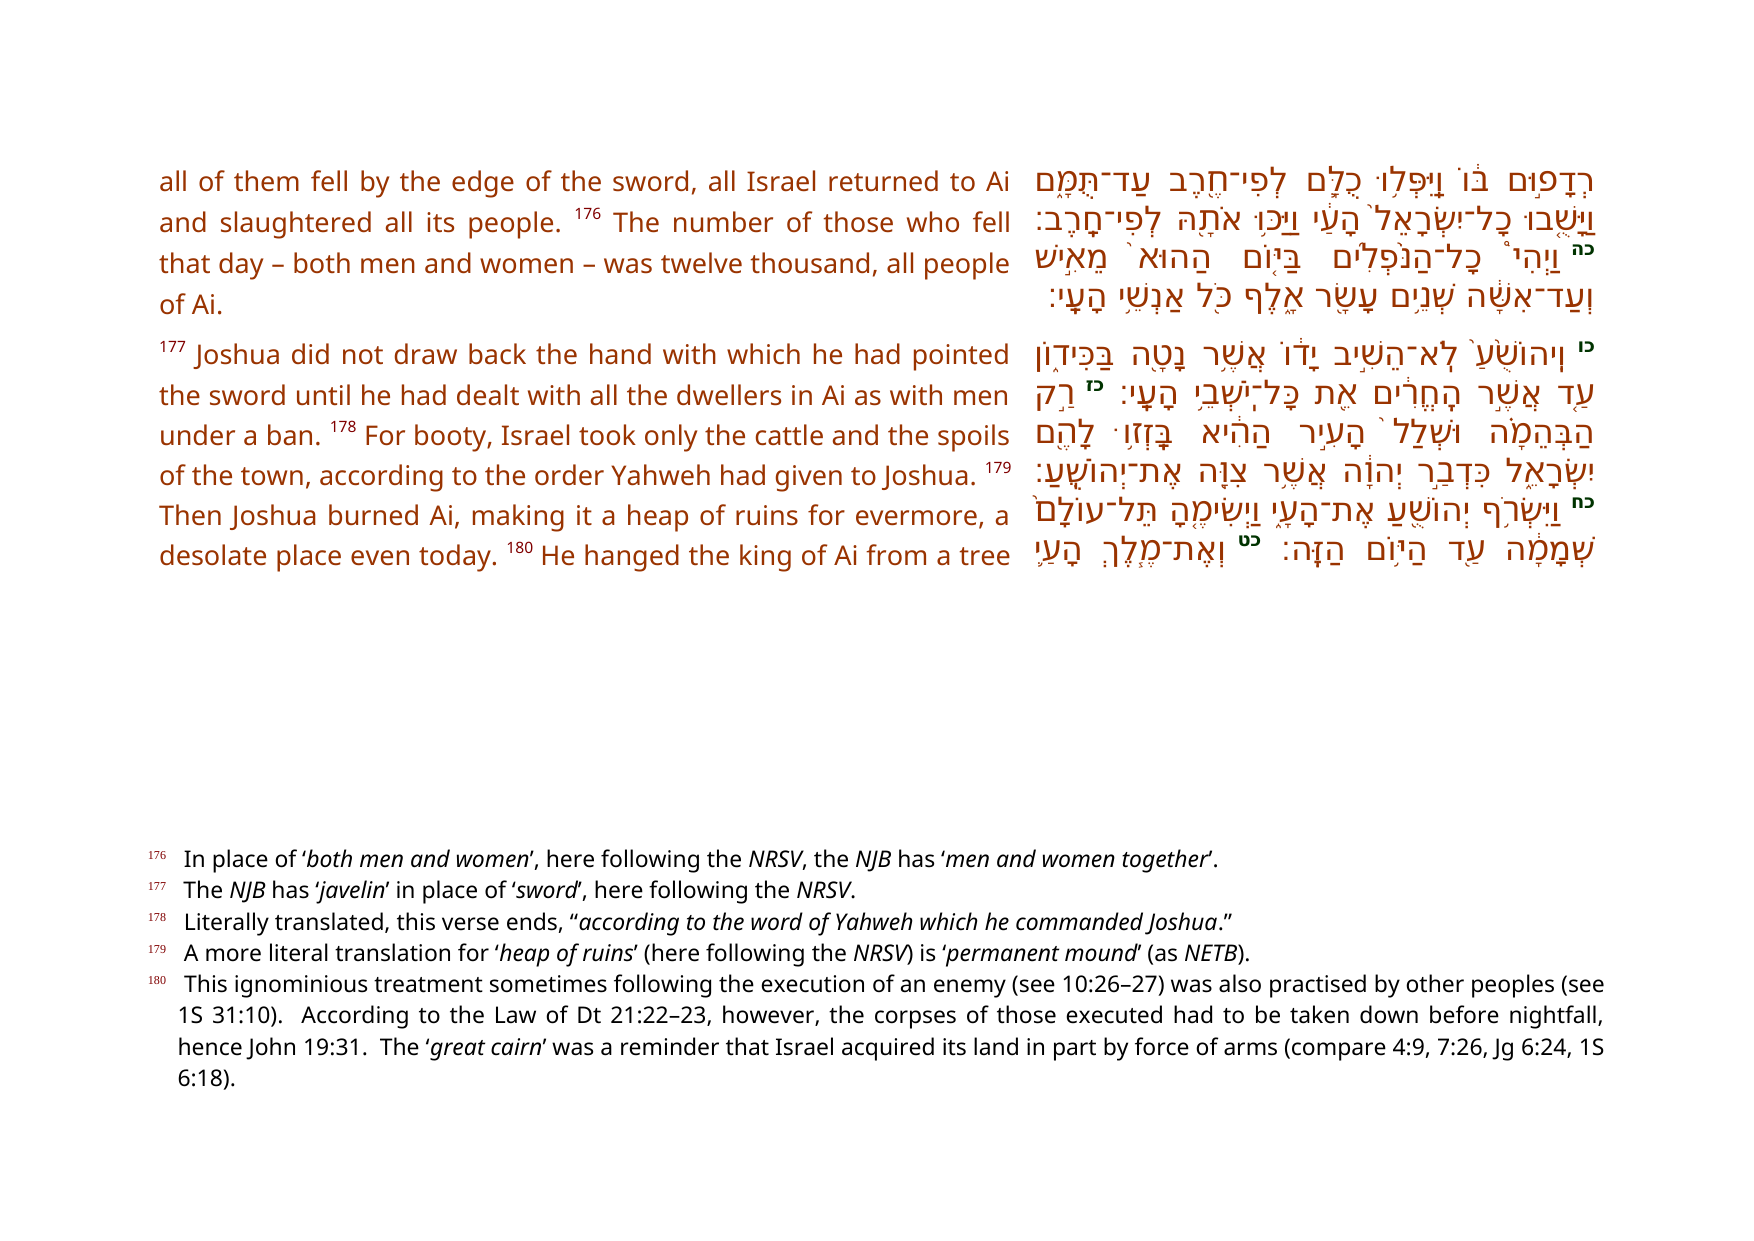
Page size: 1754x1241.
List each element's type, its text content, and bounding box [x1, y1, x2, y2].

table_cell כו וִֽיהוֹשֻׁ֨עַ֙ לֹֽא־הֵשִׁ֣יב יָד֔וֹ אֲשֶׁ֥ר נָטָ֖ה בַּכִּיד֑וֹן עַ֚ד אֲשֶׁ֣ר הֶֽחֱרִ֔ים אֵ֖ת כָּל־יֹֽשְׁבֵ֥י הָעָֽי׃ כז רַ֣ק הַבְּהֵמָ֗ה וּשְׁלַל֙ הָעִ֣יר הַהִ֔יא בָּֽזְז֥וּ לָהֶ֖ם יִשְׂרָאֵ֑ל כִּדְבַ֣ר יְהוָ֔ה אֲשֶׁ֥ר צִוָּ֖ה אֶת־יְהוֹשֻֽׁעַ׃ כח וַיִּשְׂרֹ֥ף יְהוֹשֻׁ֖עַ אֶת־הָעָ֑י וַיְשִׂימֶ֤הָ תֵּל־עוֹלָם֙ שְׁמָמָ֔ה עַ֖ד הַיּ֥וֹם הַזֶּֽה׃ כט וְאֶת־מֶ֧לֶךְ הָעַ֛י תָּלָ֥ה עַל־הָעֵ֖ץ עַד־עֵ֣ת הָעָ֑רֶב וּכְב֣וֹא הַשֶּׁמֶשׁ֩ צִוָּ֨ה יְהוֹשֻׁ֜עַ וַיֹּרִ֧ידוּ אֶת־נִבְלָת֣וֹ מִן־הָעֵ֗ץ וַיַּשְׁלִ֤יכוּ אוֹתָהּ֙ אֶל־פֶּ֨תַח֙ שַׁ֣עַר הָעִ֔יר וַיָּקִ֤ימוּ עָלָיו֙ גַּל־אֲבָנִ֣ים גָּד֔וֹל עַ֖ד הַיּ֥וֹם הַזֶּֽה׃ {פ} [1023, 322, 1606, 574]
table_cell Joshua did not draw back the hand with which he had pointed the sword until he had dealt with all the dwellers in Ai as with men under a ban. For booty, Israel took only the cattle and the spoils of the town, according to the order Yahweh had given to Joshua. Then Joshua burned Ai, making it a heap of ruins for evermore, a desolate place even today. He hanged the king of Ai from a tree until evening; but at sunset, Joshua commanded, and they took his body down from the tree, threw it down at the entrance to the town gate and raised over it a great cairn; and that is still there today. [148, 322, 1023, 574]
table_cell When the men of Ai looked back, they saw smoke rising from the town into the sky. They had no power to flee this way or that, for the people fleeing towards the desert turned back on their pursuers. When Joshua and all Israel saw that the ambush had seized the town, and that the smoke was rising from the town, they turned round and attacked the men of Ai. The others came out from the town against them, so that the men of Ai were surrounded by Israelites, some on this side and some on that. These set about them until not one was alive and none left to flee; but the king of Ai was taken alive, and brought to Joshua. When Israel had finished killing all the inhabitants of Ai in the open ground and where they followed them into the desert, and when all of them fell by the edge of the sword, all Israel returned to Ai and slaughtered all its people. The number of those who fell that day – both men and women – was twelve thousand, all people of Ai. [148, 148, 1023, 322]
table_cell כ וַיִּפְנ֣וּ אַנְשֵׁי֩ הָעַ֨י אַֽחֲרֵיהֶ֜ם וַיִּרְא֗וּ וְהִנֵּ֨ה עָלָ֜ה עֲשַׁ֤ן הָעִיר֙ הַשָּׁמַ֔יְמָה וְלֹֽא־הָיָ֨ה בָהֶ֥ם יָדַ֛יִם לָנ֖וּס הֵ֣נָּה וָהֵ֑נָּה וְהָעָם֙ הַנָּ֣ס הַמִּדְבָּ֔ר נֶהְפַּ֖ךְ אֶל־הָֽרוֹדֵֽף׃ כא וִֽיהוֹשֻׁ֨עַ וְכָל־יִשְׂרָאֵ֜ל רָא֗וּ כִּֽי־לָכַ֤ד הָֽאֹרֵב֙ אֶת־הָעִ֔יר וְכִ֥י עָלָ֖ה עֲשַׁ֣ן הָעִ֑יר וַיָּשֻׁ֕בוּ וַיַּכּ֖וּ אֶת־אַנְשֵׁ֥י הָעָֽי׃ כב וְאֵ֨לֶּה יָֽצְא֤וּ מִן־הָעִיר֙ לִקְרָאתָ֔ם וַיִּֽהְי֤וּ לְיִשְׂרָאֵל֙ בַּתָּ֔וֶךְ אֵ֥לֶּה מִזֶּ֖ה וְאֵ֣לֶּה מִזֶּ֑ה וַיַּכּ֣וּ אוֹתָ֔ם עַד־בִּלְתִּ֥י הִשְׁאִֽיר־ל֖וֹ שָׂרִ֥יד וּפָלִֽיט׃ כג וְאֶת־מֶ֥לֶךְ הָעַ֖י תָּ֣פְשׂוּ חָ֑י וַיַּקְרִ֥בוּ אֹת֖וֹ אֶל־יְהוֹשֻֽׁעַ׃ כד וַיְהִ֣י כְּכַלּ֣וֹת יִשְׂרָאֵ֡ל לַֽהֲרֹג֩ אֶת־כָּל־יֹֽשְׁבֵ֨י הָעַ֜י בַּשָּׂדֶ֗ה בַּמִּדְבָּר֙ אֲשֶׁ֣ר רְדָפ֣וּם בּ֔וֹ וַֽיִּפְּל֥וּ כֻלָּ֛ם לְפִי־חֶ֖רֶב עַד־תֻּמָּ֑ם וַיָּשֻׁ֤בוּ כָל־יִשְׂרָאֵל֙ הָעַ֔י וַיַּכּ֥וּ אֹתָ֖הּ לְפִי־חָֽרֶב׃ כה וַיְהִי֩ כָל־הַנֹּ֨פְלִ֜ים בַּיּ֤וֹם הַהוּא֙ מֵאִ֣ישׁ וְעַד־אִשָּׁ֔ה שְׁנֵ֥ים עָשָׂ֖ר אָ֑לֶף כֹּ֖ל אַנְשֵׁ֥י הָעָֽי׃ [1023, 148, 1606, 322]
